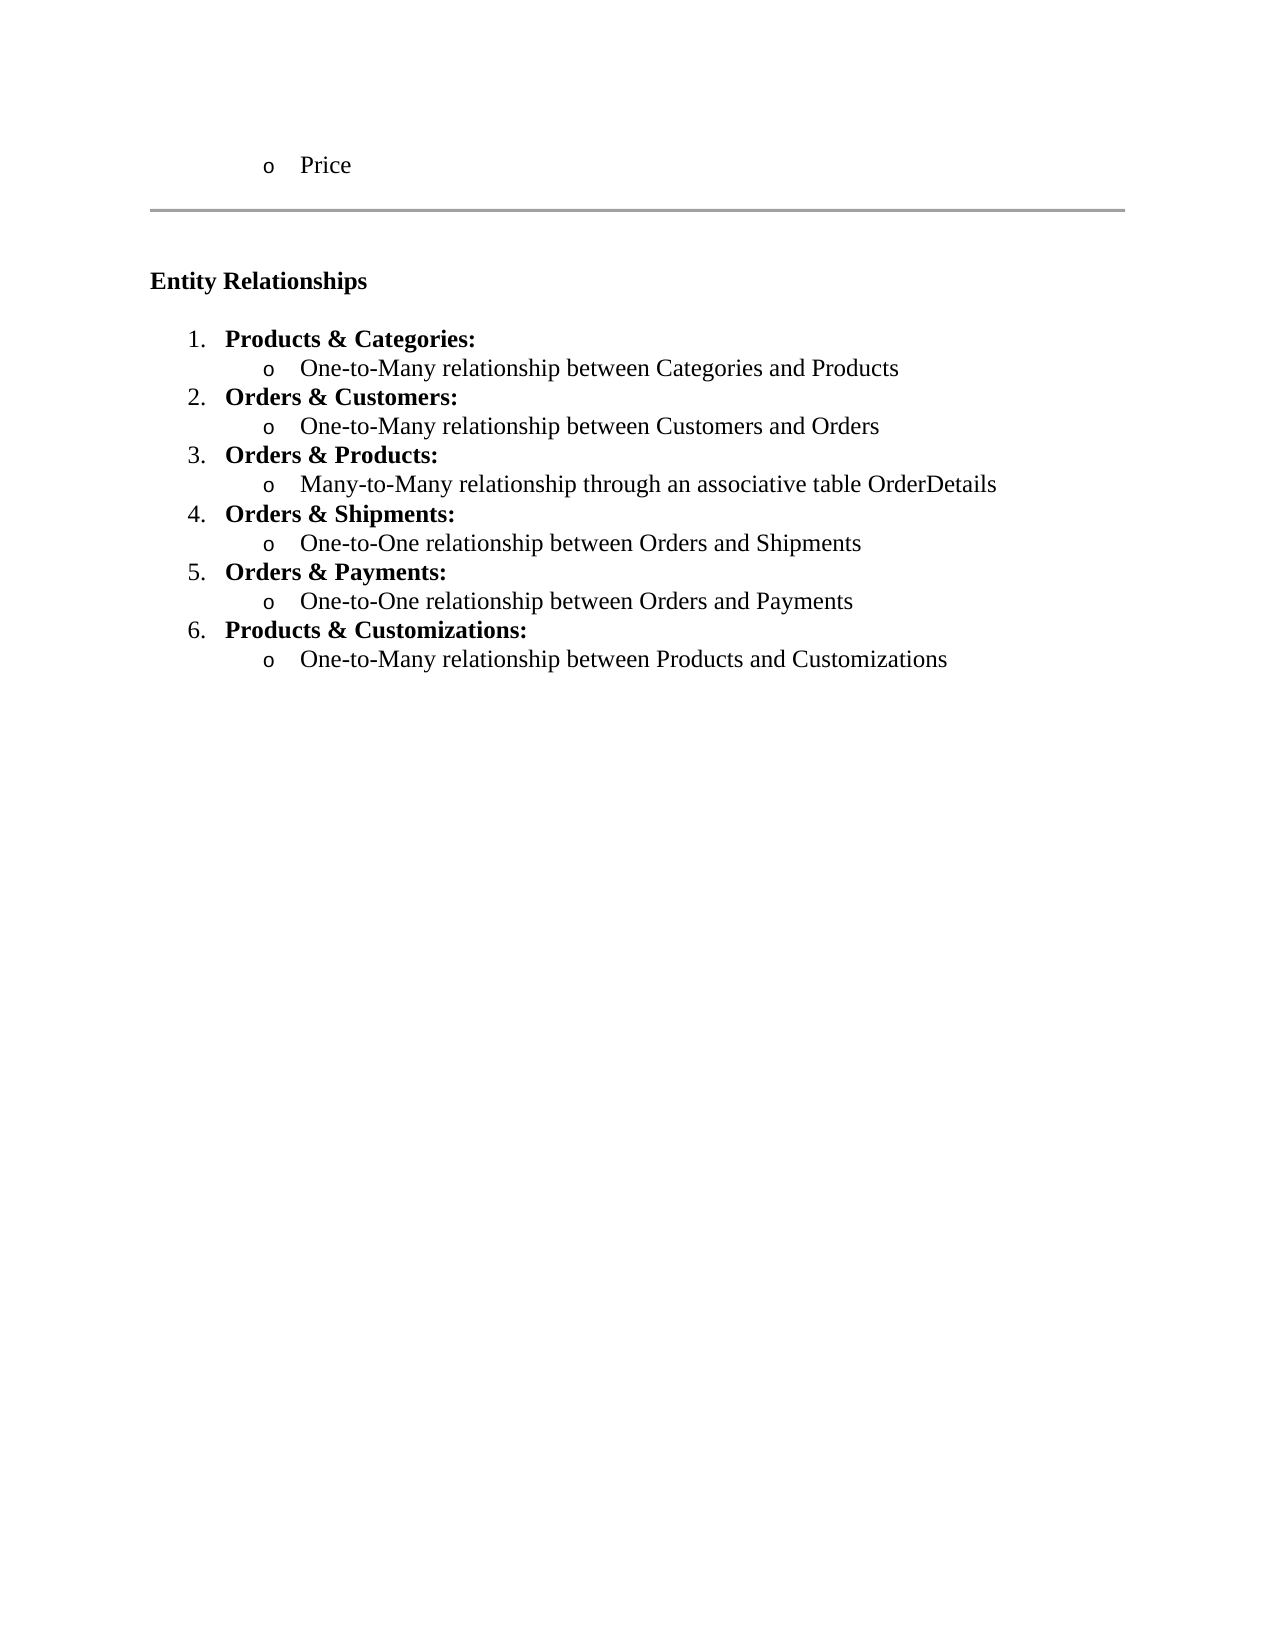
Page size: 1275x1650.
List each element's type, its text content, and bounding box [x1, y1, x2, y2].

list Products & Categories: [187, 324, 1125, 353]
list Many-to-Many relationship through an associative table OrderDetails [262, 469, 1125, 499]
list One-to-One relationship between Orders and Shipments [262, 528, 1125, 557]
list Price [262, 150, 1125, 179]
text Entity Relationships [150, 266, 1125, 295]
list One-to-One relationship between Orders and Payments [262, 586, 1125, 616]
list Orders & Payments: [187, 557, 1125, 586]
list One-to-Many relationship between Products and Customizations [262, 644, 1125, 674]
list Products & Customizations: [187, 616, 1125, 644]
list One-to-Many relationship between Categories and Products [262, 353, 1125, 382]
list Orders & Customers: [187, 382, 1125, 411]
list One-to-Many relationship between Customers and Orders [262, 411, 1125, 441]
list Orders & Products: [187, 441, 1125, 469]
list Orders & Shipments: [187, 499, 1125, 528]
